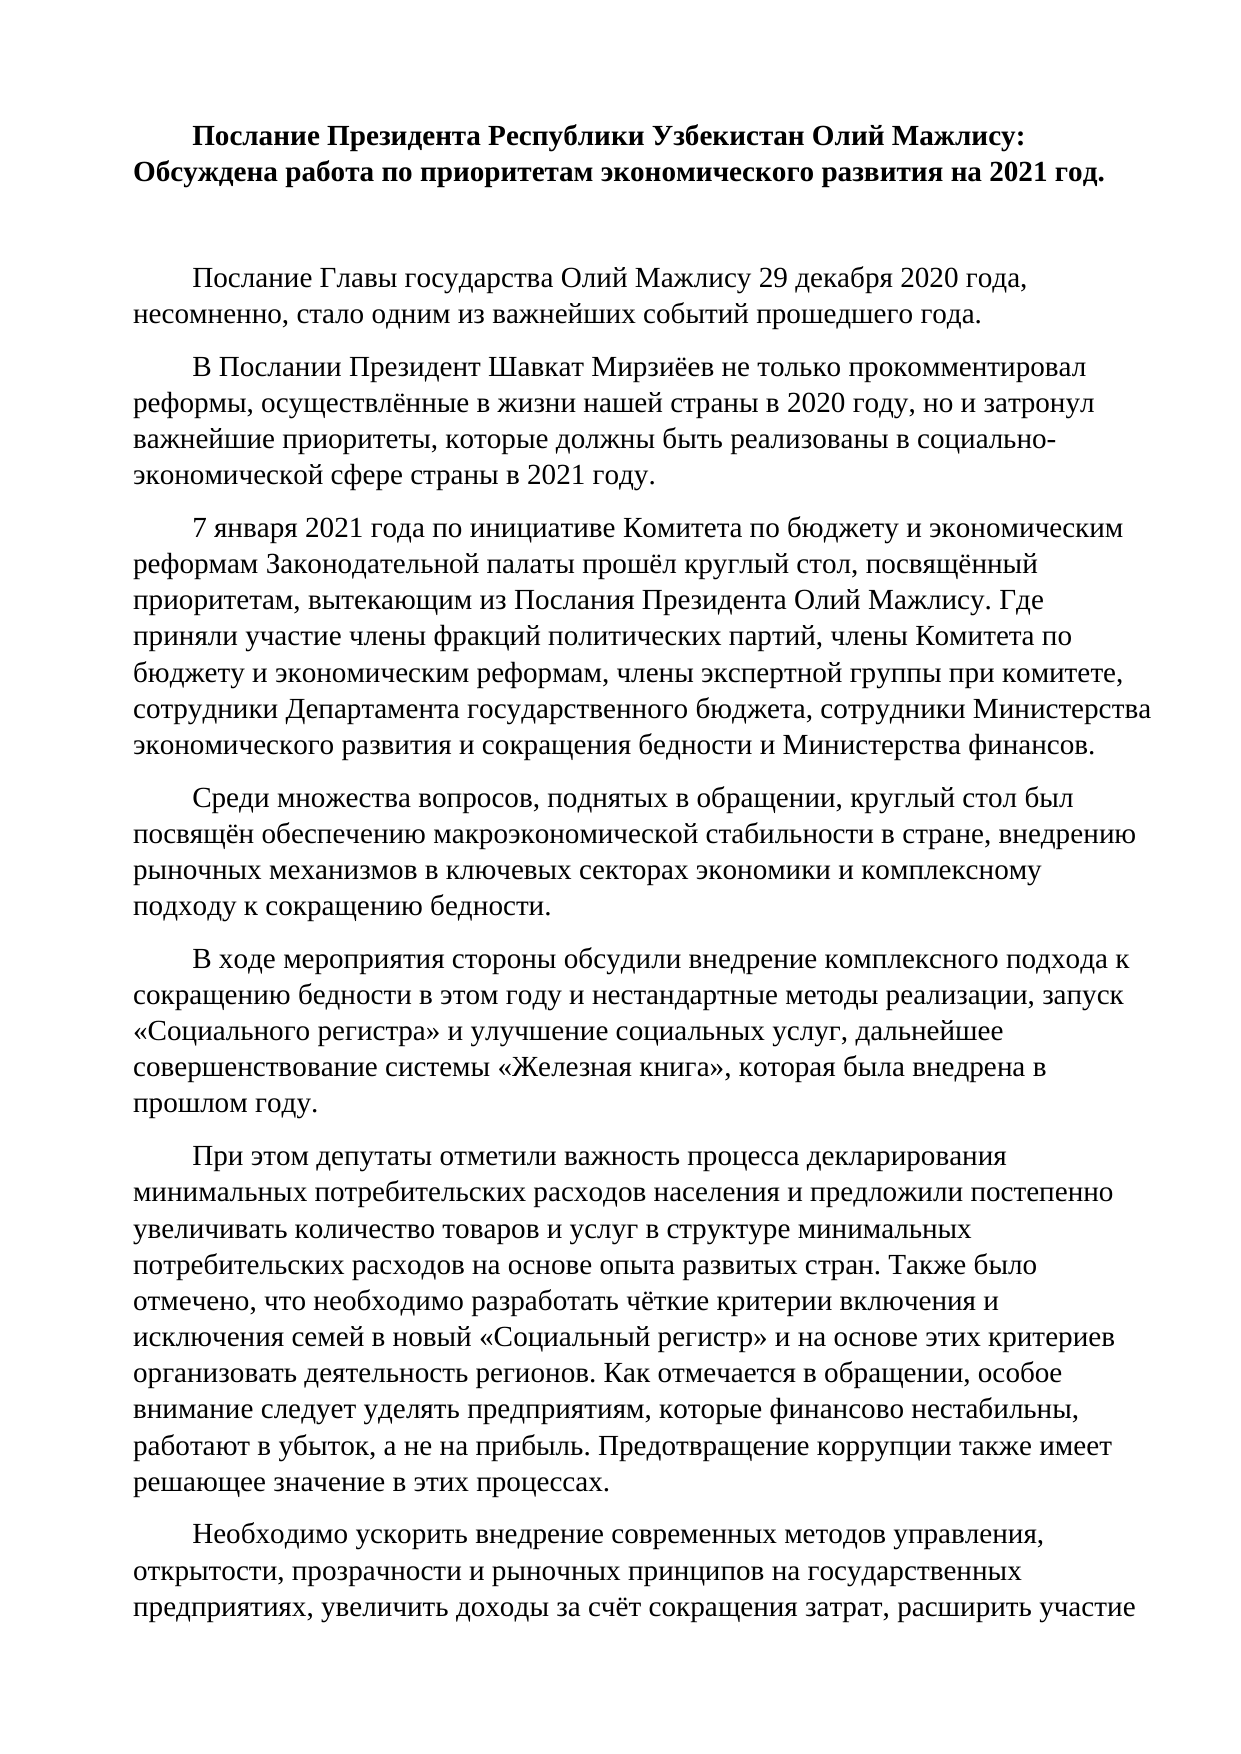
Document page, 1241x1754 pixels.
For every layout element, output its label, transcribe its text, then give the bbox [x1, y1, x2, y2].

text Послание Президента Республики Узбекистан Олий Мажлису: Обсуждена работа по приоритетам экономического развития на 2021 год. [133, 118, 1152, 188]
text Среди множества вопросов, поднятых в обращении, круглый стол был посвящён обеспечению макроэкономической стабильности в стране, внедрению рыночных механизмов в ключевых секторах экономики и комплексному подходу к сокращению бедности. [133, 780, 1152, 922]
text Послание Главы государства Олий Мажлису 29 декабря 2020 года, несомненно, стало одним из важнейших событий прошедшего года. [133, 260, 1152, 329]
text При этом депутаты отметили важность процесса декларирования минимальных потребительских расходов населения и предложили постепенно увеличивать количество товаров и услуг в структуре минимальных потребительских расходов на основе опыта развитых стран. Также было отмечено, что необходимо разработать чёткие критерии включения и исключения семей в новый «Социальный регистр» и на основе этих критериев организовать деятельность регионов. Как отмечается в обращении, особое внимание следует уделять предприятиям, которые финансово нестабильны, работают в убыток, а не на прибыль. Предотвращение коррупции также имеет решающее значение в этих процессах. [133, 1138, 1152, 1497]
text 7 января 2021 года по инициативе Комитета по бюджету и экономическим реформам Законодательной палаты прошёл круглый стол, посвящённый приоритетам, вытекающим из Послания Президента Олий Мажлису. Где приняли участие члены фракций политических партий, члены Комитета по бюджету и экономическим реформам, члены экспертной группы при комитете, сотрудники Департамента государственного бюджета, сотрудники Министерства экономического развития и сокращения бедности и Министерства финансов. [133, 510, 1152, 761]
text В Послании Президент Шавкат Мирзиёев не только прокомментировал реформы, осуществлённые в жизни нашей страны в 2020 году, но и затронул важнейшие приоритеты, которые должны быть реализованы в социально-экономической сфере страны в 2021 году. [133, 349, 1152, 491]
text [133, 1517, 1152, 1622]
text В ходе мероприятия стороны обсудили внедрение комплексного подхода к сокращению бедности в этом году и нестандартные методы реализации, запуск «Социального регистра» и улучшение социальных услуг, дальнейшее совершенствование системы «Железная книга», которая была внедрена в прошлом году. [133, 941, 1152, 1119]
